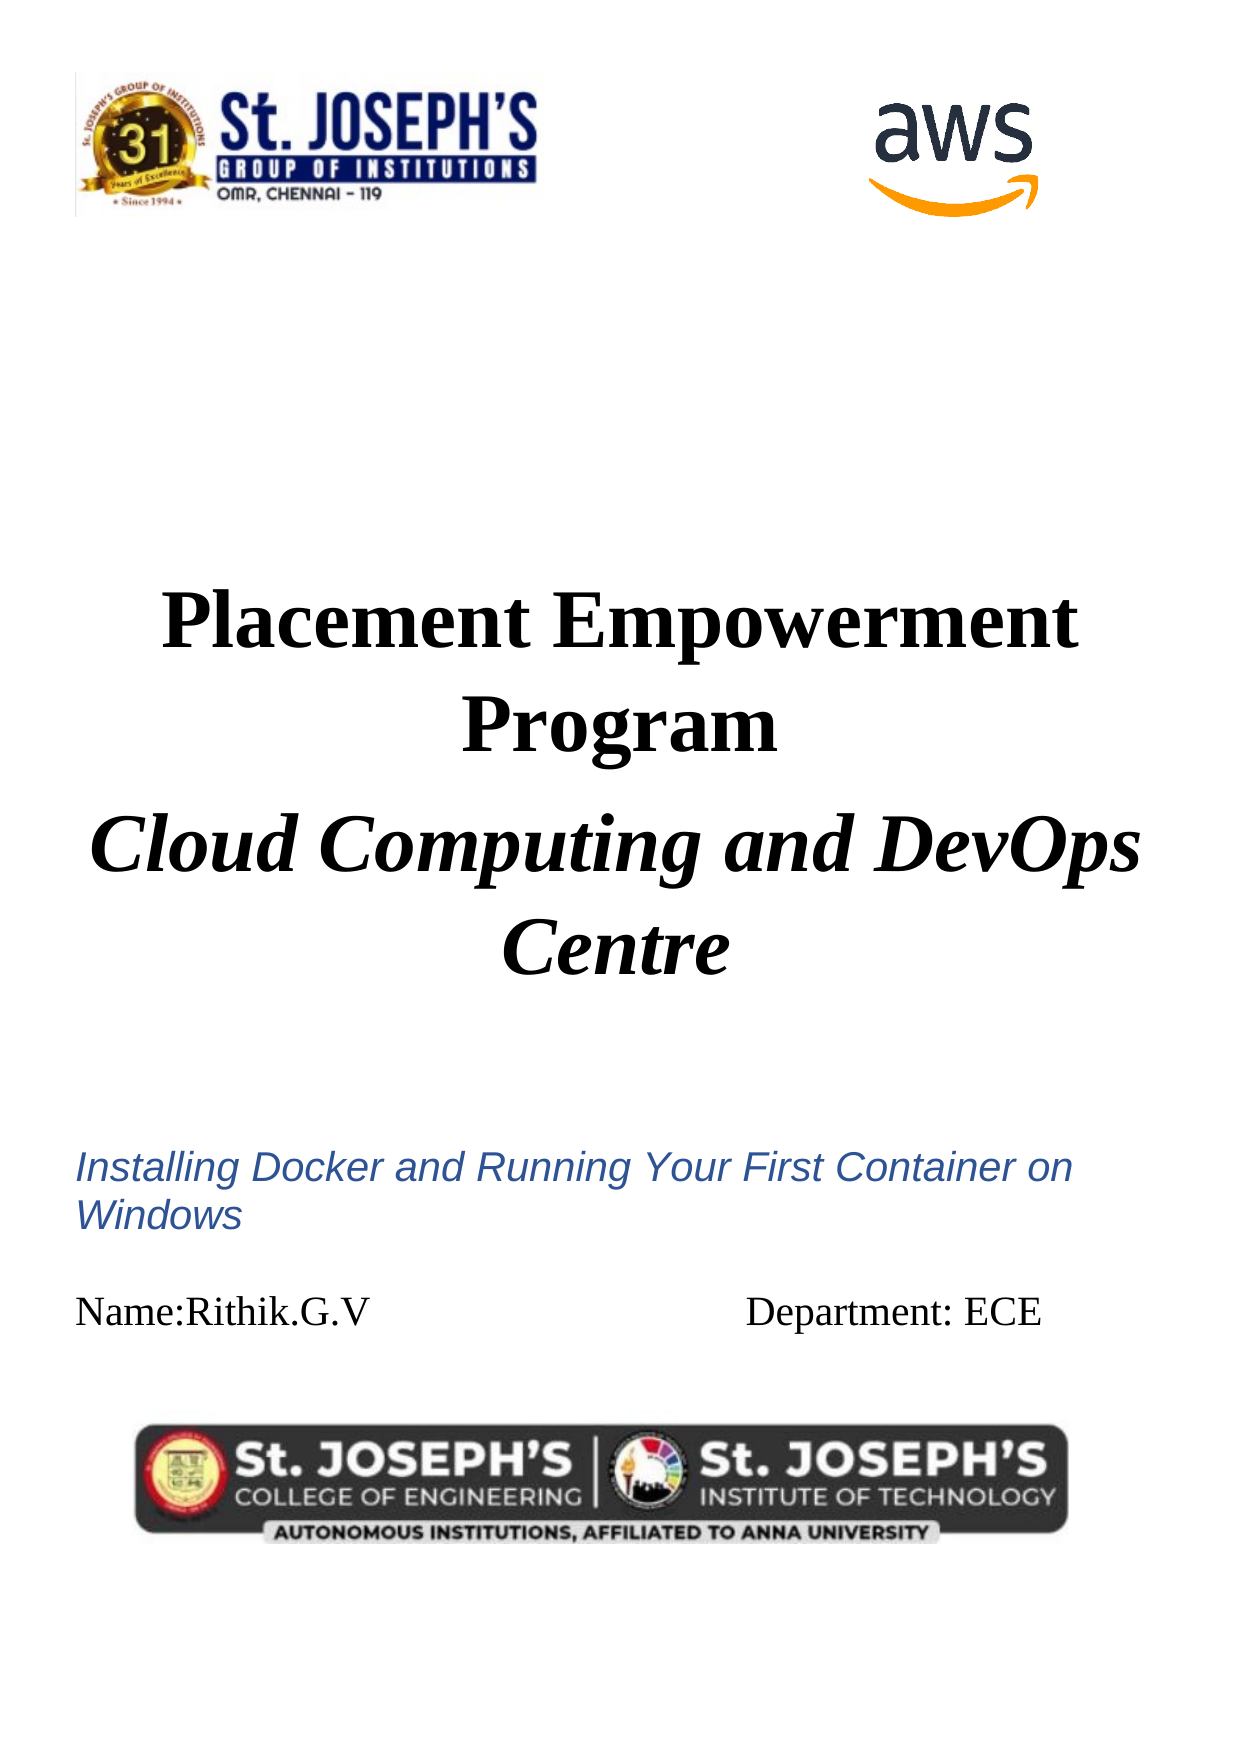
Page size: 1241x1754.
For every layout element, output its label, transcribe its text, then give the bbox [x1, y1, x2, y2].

picture [132, 1410, 1070, 1544]
text Name:Rithik.G.V Department: ECE [75, 1286, 1240, 1334]
title Placement Empowerment Program [74, 570, 1166, 769]
text Installing Docker and Running Your First Container on Windows [75, 1142, 1177, 1238]
picture [75, 72, 546, 217]
picture [868, 103, 1039, 217]
text Cloud Computing and DevOps Centre [74, 793, 1166, 992]
